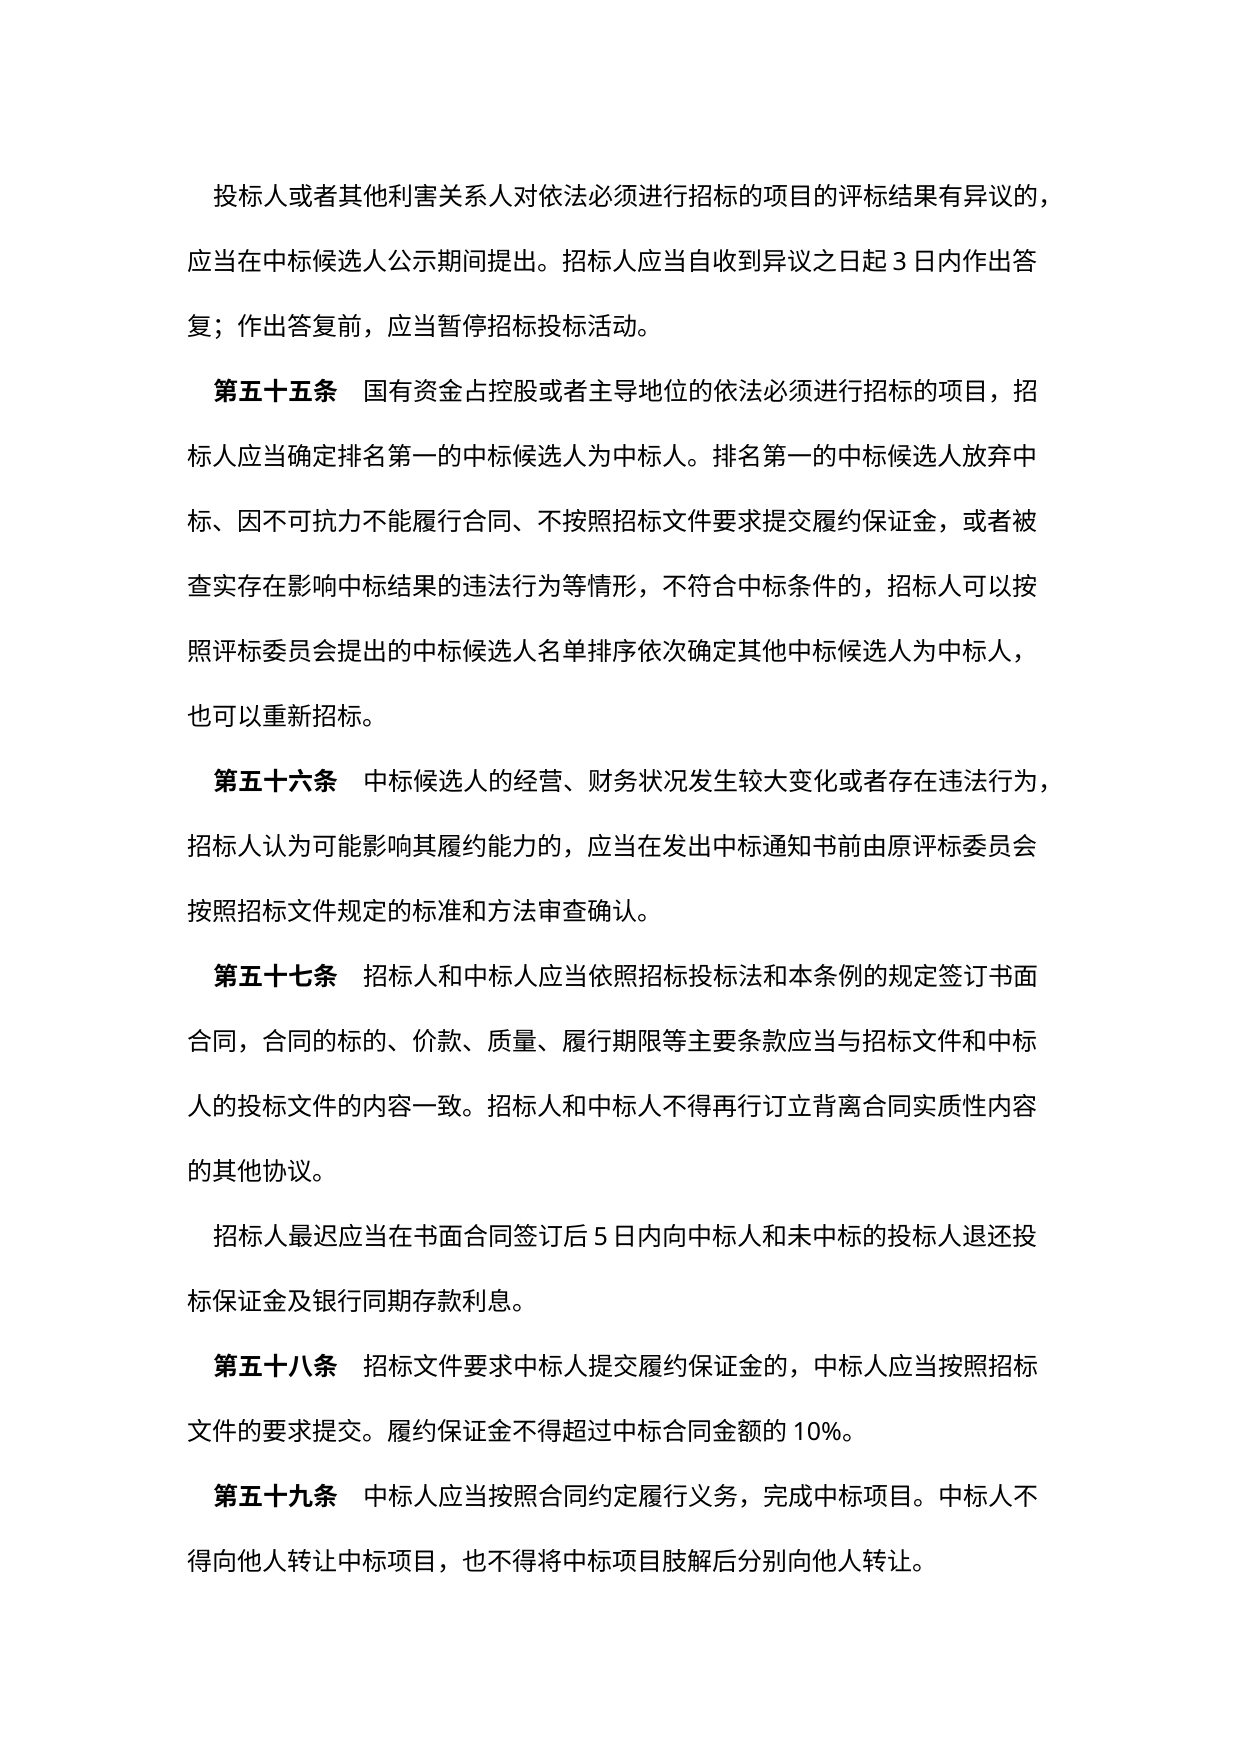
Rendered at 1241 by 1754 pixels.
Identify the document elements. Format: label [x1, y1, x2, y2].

text [187, 162, 1053, 1592]
